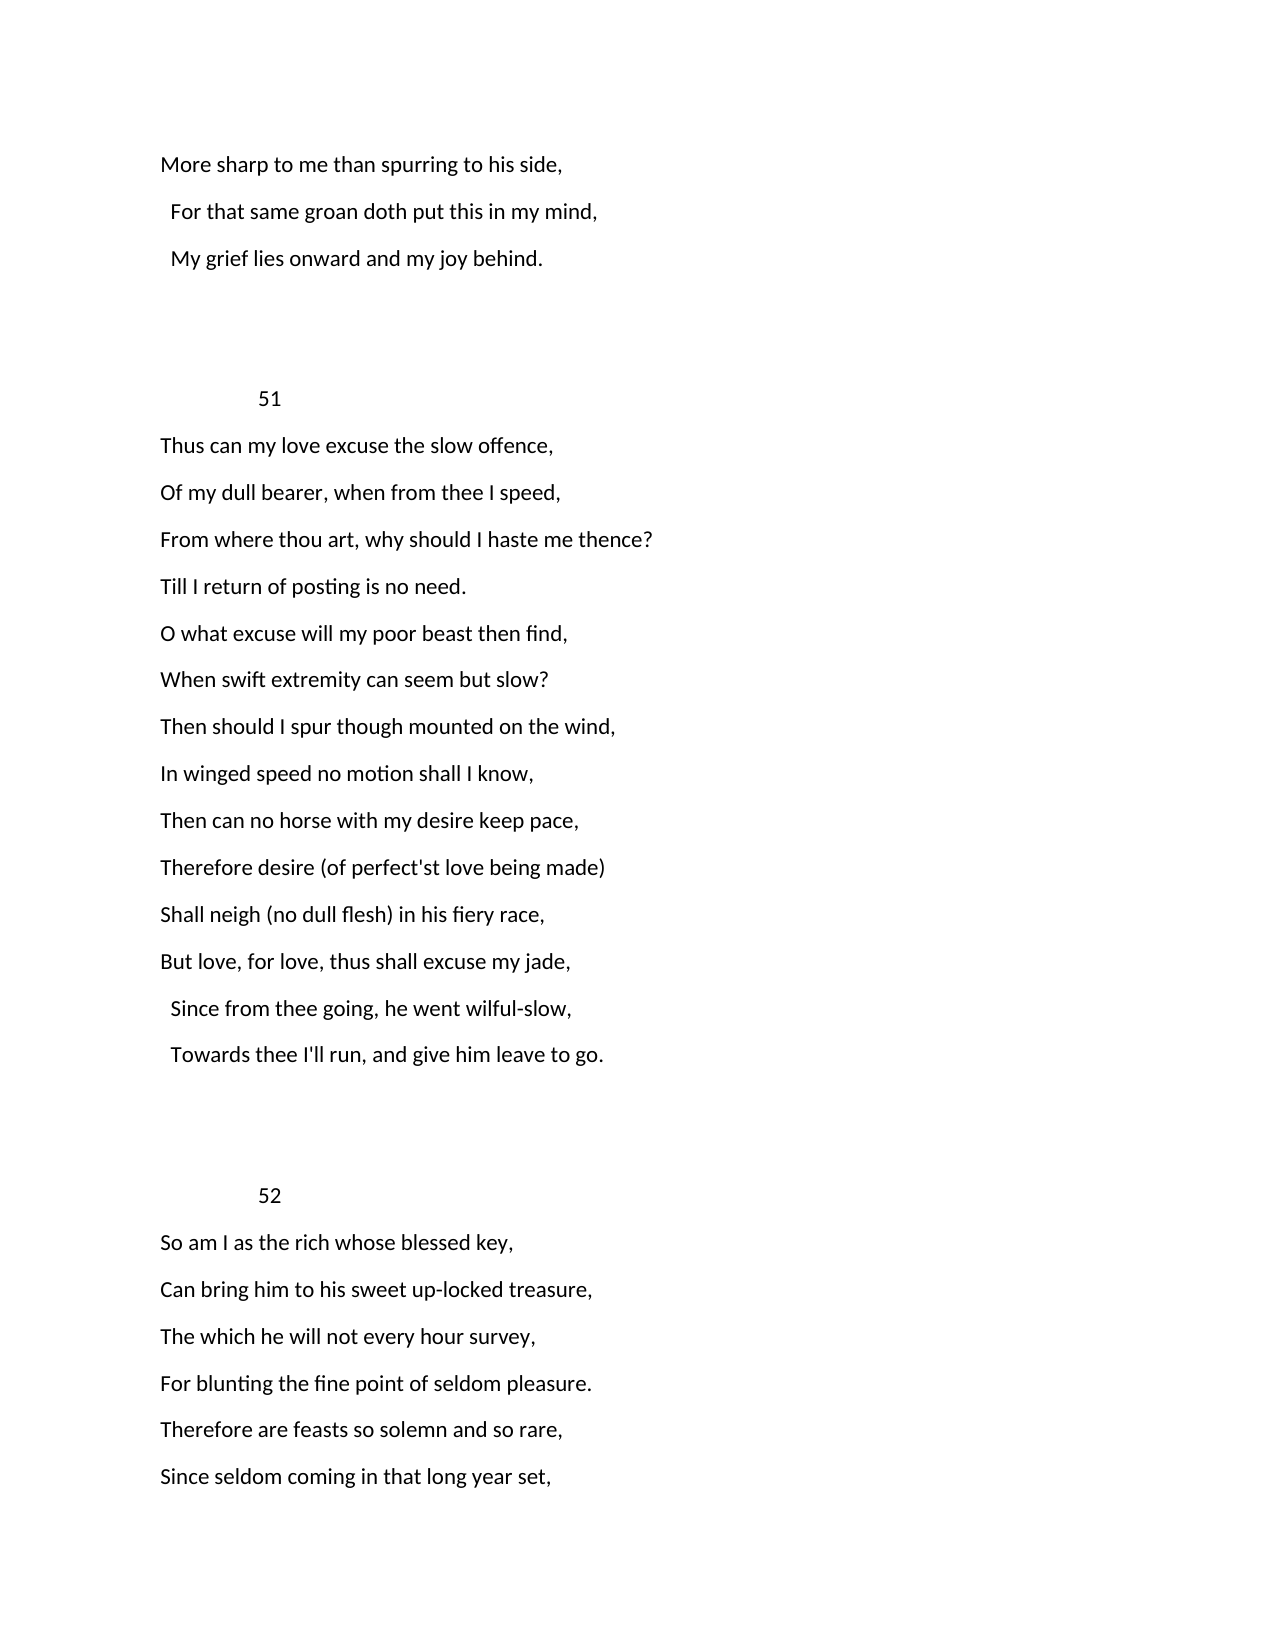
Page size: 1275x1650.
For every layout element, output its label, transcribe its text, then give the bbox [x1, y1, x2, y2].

text Therefore desire (of perfect'st love being made) [150, 853, 1125, 881]
text Towards thee I'll run, and give him leave to go. [150, 1041, 1125, 1069]
text Therefore are feasts so solemn and so rare, [150, 1416, 1125, 1444]
text More sharp to me than spurring to his side, [150, 150, 1125, 178]
text My grief lies onward and my joy behind. [150, 244, 1125, 272]
text Till I return of posting is no need. [150, 572, 1125, 600]
text 51 [150, 384, 1125, 412]
text Since from thee going, he went wilful-slow, [150, 994, 1125, 1022]
text Of my dull bearer, when from thee I speed, [150, 478, 1125, 506]
text Thus can my love excuse the slow offence, [150, 431, 1125, 459]
text For blunting the fine point of seldom pleasure. [150, 1369, 1125, 1397]
text Since seldom coming in that long year set, [150, 1462, 1125, 1491]
text When swift extremity can seem but slow? [150, 666, 1125, 694]
text The which he will not every hour survey, [150, 1322, 1125, 1350]
text Then can no horse with my desire keep pace, [150, 806, 1125, 834]
text Can bring him to his sweet up-locked treasure, [150, 1275, 1125, 1303]
text From where thou art, why should I haste me thence? [150, 525, 1125, 553]
text In winged speed no motion shall I know, [150, 759, 1125, 787]
text O what excuse will my poor beast then find, [150, 619, 1125, 647]
text For that same groan doth put this in my mind, [150, 197, 1125, 225]
text 52 [150, 1181, 1125, 1209]
text Shall neigh (no dull flesh) in his fiery race, [150, 900, 1125, 928]
text But love, for love, thus shall excuse my jade, [150, 947, 1125, 975]
text Then should I spur though mounted on the wind, [150, 712, 1125, 741]
text So am I as the rich whose blessed key, [150, 1228, 1125, 1256]
